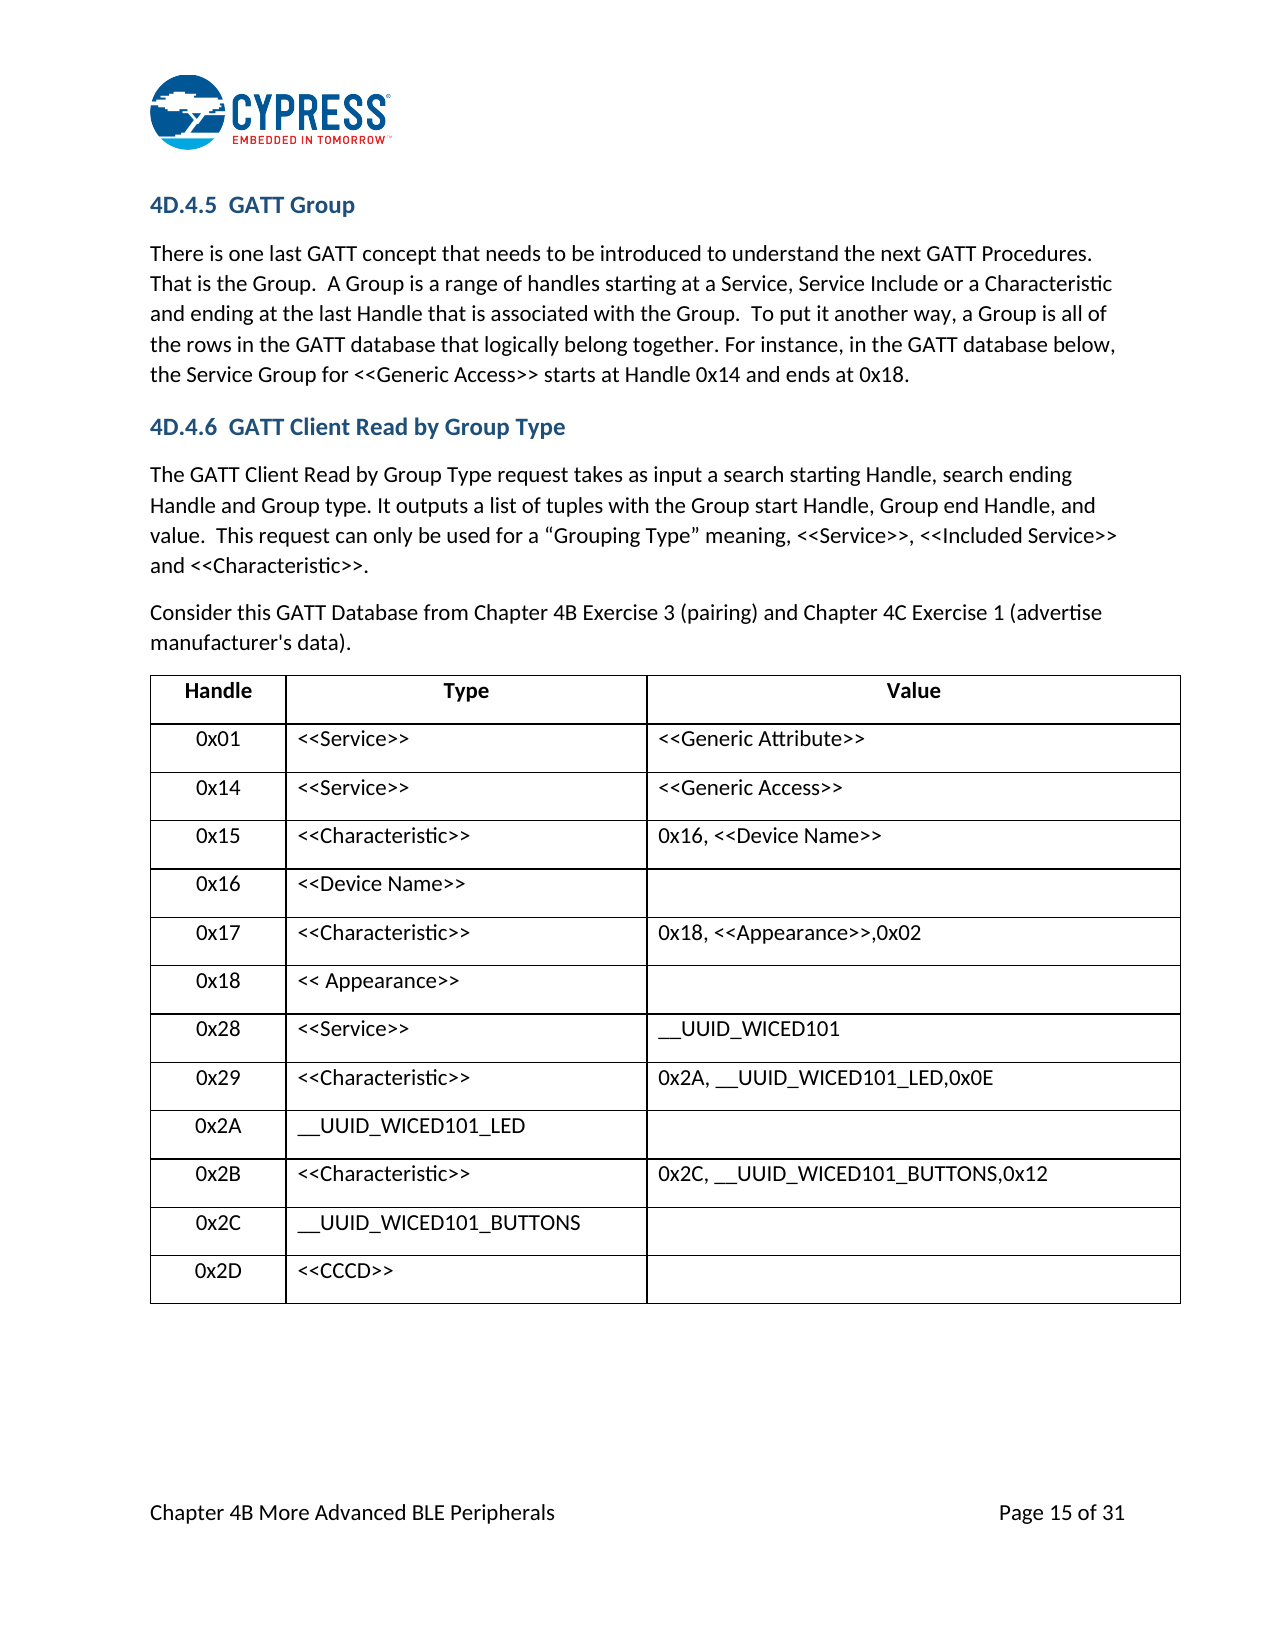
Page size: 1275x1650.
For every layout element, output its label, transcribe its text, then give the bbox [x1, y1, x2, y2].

table_cell <<Generic Attribute>> [648, 725, 1180, 771]
table_cell <<Characteristic>> [287, 1063, 646, 1110]
table_cell 0x16 [151, 870, 285, 916]
table_header Value [648, 676, 1180, 723]
table_cell <<Service>> [287, 773, 646, 820]
text The GATT Client Read by Group Type request takes as input a search starting Handle, search ending Handle and Group type. It outputs a list of tuples with the Group start Handle, Group end Handle, and value. This request can only be used for a “Grouping Type” meaning, <<Service>>, <<Included Service>> and <<Characteristic>>. [150, 461, 1125, 579]
table_cell 0x2A [151, 1111, 285, 1158]
table_cell 0x18 [151, 966, 285, 1013]
table_cell __UUID_WICED101_BUTTONS [287, 1208, 646, 1255]
table_cell [648, 1111, 1180, 1158]
table_cell 0x2C [151, 1208, 285, 1255]
table_cell <<Characteristic>> [287, 1160, 646, 1206]
table_cell <<Characteristic>> [287, 821, 646, 868]
table_cell <<Service>> [287, 725, 646, 771]
table_cell __UUID_WICED101_LED [287, 1111, 646, 1158]
table_cell <<Service>> [287, 1015, 646, 1061]
table_cell <<CCCD>> [287, 1256, 646, 1303]
text There is one last GATT concept that needs to be introduced to understand the next GATT Procedures. That is the Group. A Group is a range of handles starting at a Service, Service Include or a Characteristic and ending at the last Handle that is associated with the Group. To put it another way, a Group is all of the rows in the GATT database that logically belong together. For instance, in the GATT database below, the Service Group for <<Generic Access>> starts at Handle 0x14 and ends at 0x18. [150, 239, 1125, 388]
table_cell 0x2A, __UUID_WICED101_LED,0x0E [648, 1063, 1180, 1110]
table_cell 0x29 [151, 1063, 285, 1110]
table_cell 0x2B [151, 1160, 285, 1206]
table_cell [648, 870, 1180, 916]
subtitle GATT Group [112, 189, 1125, 220]
picture [150, 75, 392, 150]
table_cell <<Device Name>> [287, 870, 646, 916]
table_header Handle [151, 676, 285, 723]
table_cell 0x28 [151, 1015, 285, 1061]
table_cell 0x18, <<Appearance>>,0x02 [648, 918, 1180, 965]
table_cell 0x2C, __UUID_WICED101_BUTTONS,0x12 [648, 1160, 1180, 1206]
text Consider this GATT Database from Chapter 4B Exercise 3 (pairing) and Chapter 4C Exercise 1 (advertise manufacturer's data). [150, 598, 1125, 656]
table_cell __UUID_WICED101 [648, 1015, 1180, 1061]
table_cell 0x14 [151, 773, 285, 820]
table_cell 0x2D [151, 1256, 285, 1303]
table_cell 0x01 [151, 725, 285, 771]
subtitle GATT Client Read by Group Type [112, 411, 1125, 442]
table_cell [648, 1256, 1180, 1303]
table_header Type [287, 676, 646, 723]
table_cell <<Characteristic>> [287, 918, 646, 965]
table_cell 0x15 [151, 821, 285, 868]
table_cell [648, 1208, 1180, 1255]
table_cell 0x17 [151, 918, 285, 965]
table_cell << Appearance>> [287, 966, 646, 1013]
table_cell 0x16, <<Device Name>> [648, 821, 1180, 868]
table_cell [648, 966, 1180, 1013]
table_cell <<Generic Access>> [648, 773, 1180, 820]
